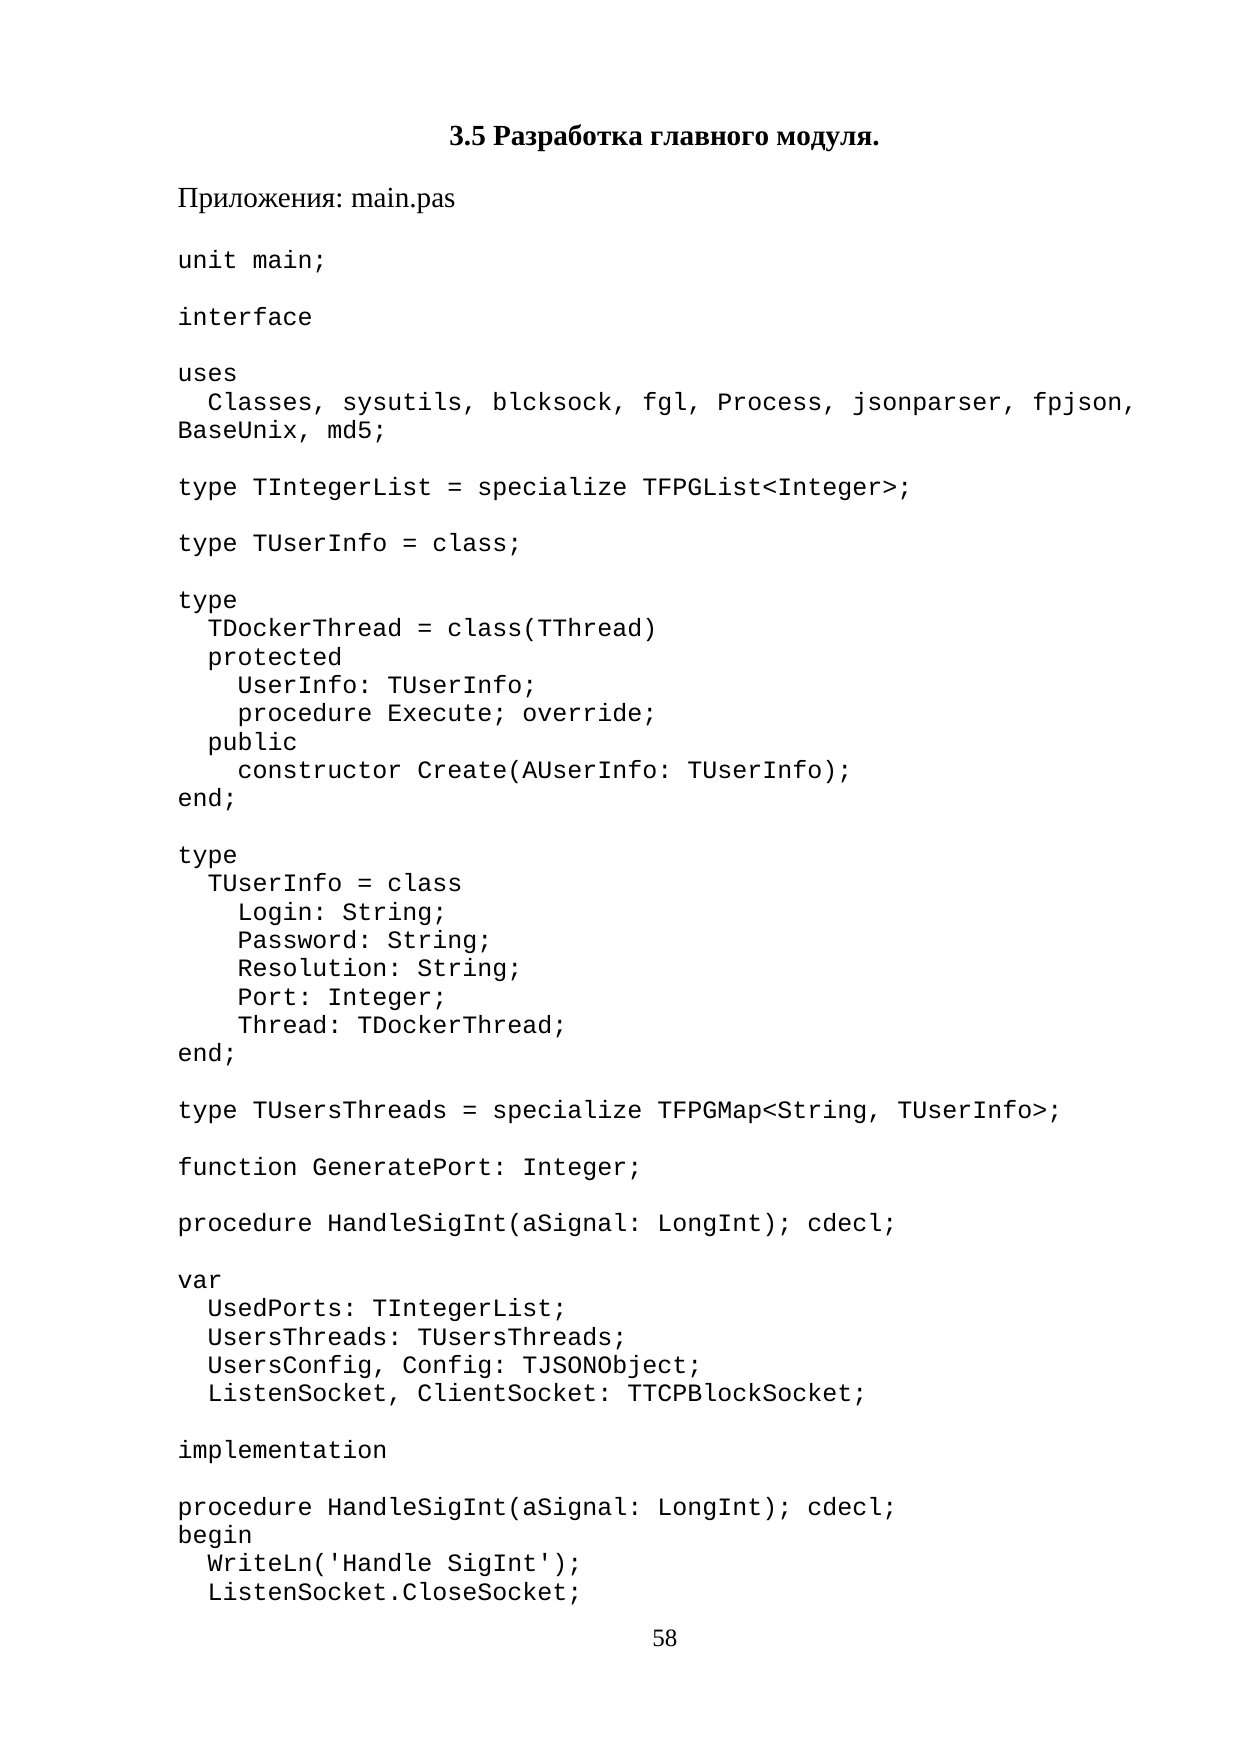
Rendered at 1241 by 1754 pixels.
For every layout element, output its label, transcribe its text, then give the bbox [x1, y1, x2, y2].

text unit main; [177, 247, 1152, 276]
text procedure HandleSigInt(aSignal: LongInt); cdecl; [177, 1494, 1152, 1522]
text ListenSocket, ClientSocket: TTCPBlockSocket; [177, 1381, 1152, 1409]
text Login: String; [177, 899, 1152, 927]
text procedure Execute; override; [177, 701, 1152, 729]
text Port: Integer; [177, 984, 1152, 1012]
text UsersThreads: TUsersThreads; [177, 1324, 1152, 1352]
text end; [177, 1041, 1152, 1069]
text begin [177, 1522, 1152, 1551]
text type TUsersThreads = specialize TFPGMap<String, TUserInfo>; [177, 1097, 1152, 1126]
subtitle 3.5 Разработка главного модуля. [177, 118, 1152, 152]
text type TUserInfo = class; [177, 531, 1152, 559]
text constructor Create(AUserInfo: TUserInfo); [177, 757, 1152, 786]
text var [177, 1267, 1152, 1296]
text UsersConfig, Config: TJSONObject; [177, 1352, 1152, 1381]
text type [177, 842, 1152, 871]
text type [177, 587, 1152, 616]
text Thread: TDockerThread; [177, 1012, 1152, 1041]
text function GeneratePort: Integer; [177, 1154, 1152, 1182]
text implementation [177, 1437, 1152, 1466]
text Приложения: main.pas [177, 180, 1152, 214]
text WriteLn('Handle SigInt'); [177, 1551, 1152, 1579]
text uses [177, 361, 1152, 389]
text public [177, 729, 1152, 757]
text Resolution: String; [177, 956, 1152, 984]
text protected [177, 644, 1152, 672]
text UsedPorts: TIntegerList; [177, 1296, 1152, 1324]
text TDockerThread = class(TThread) [177, 616, 1152, 644]
text ListenSocket.CloseSocket; [177, 1579, 1152, 1607]
text interface [177, 304, 1152, 332]
text TUserInfo = class [177, 871, 1152, 899]
text end; [177, 786, 1152, 814]
text Password: String; [177, 927, 1152, 956]
text type TIntegerList = specialize TFPGList<Integer>; [177, 474, 1152, 502]
text Classes, sysutils, blcksock, fgl, Process, jsonparser, fpjson, BaseUnix, md5; [177, 389, 1152, 446]
text procedure HandleSigInt(aSignal: LongInt); cdecl; [177, 1211, 1152, 1239]
text UserInfo: TUserInfo; [177, 672, 1152, 701]
